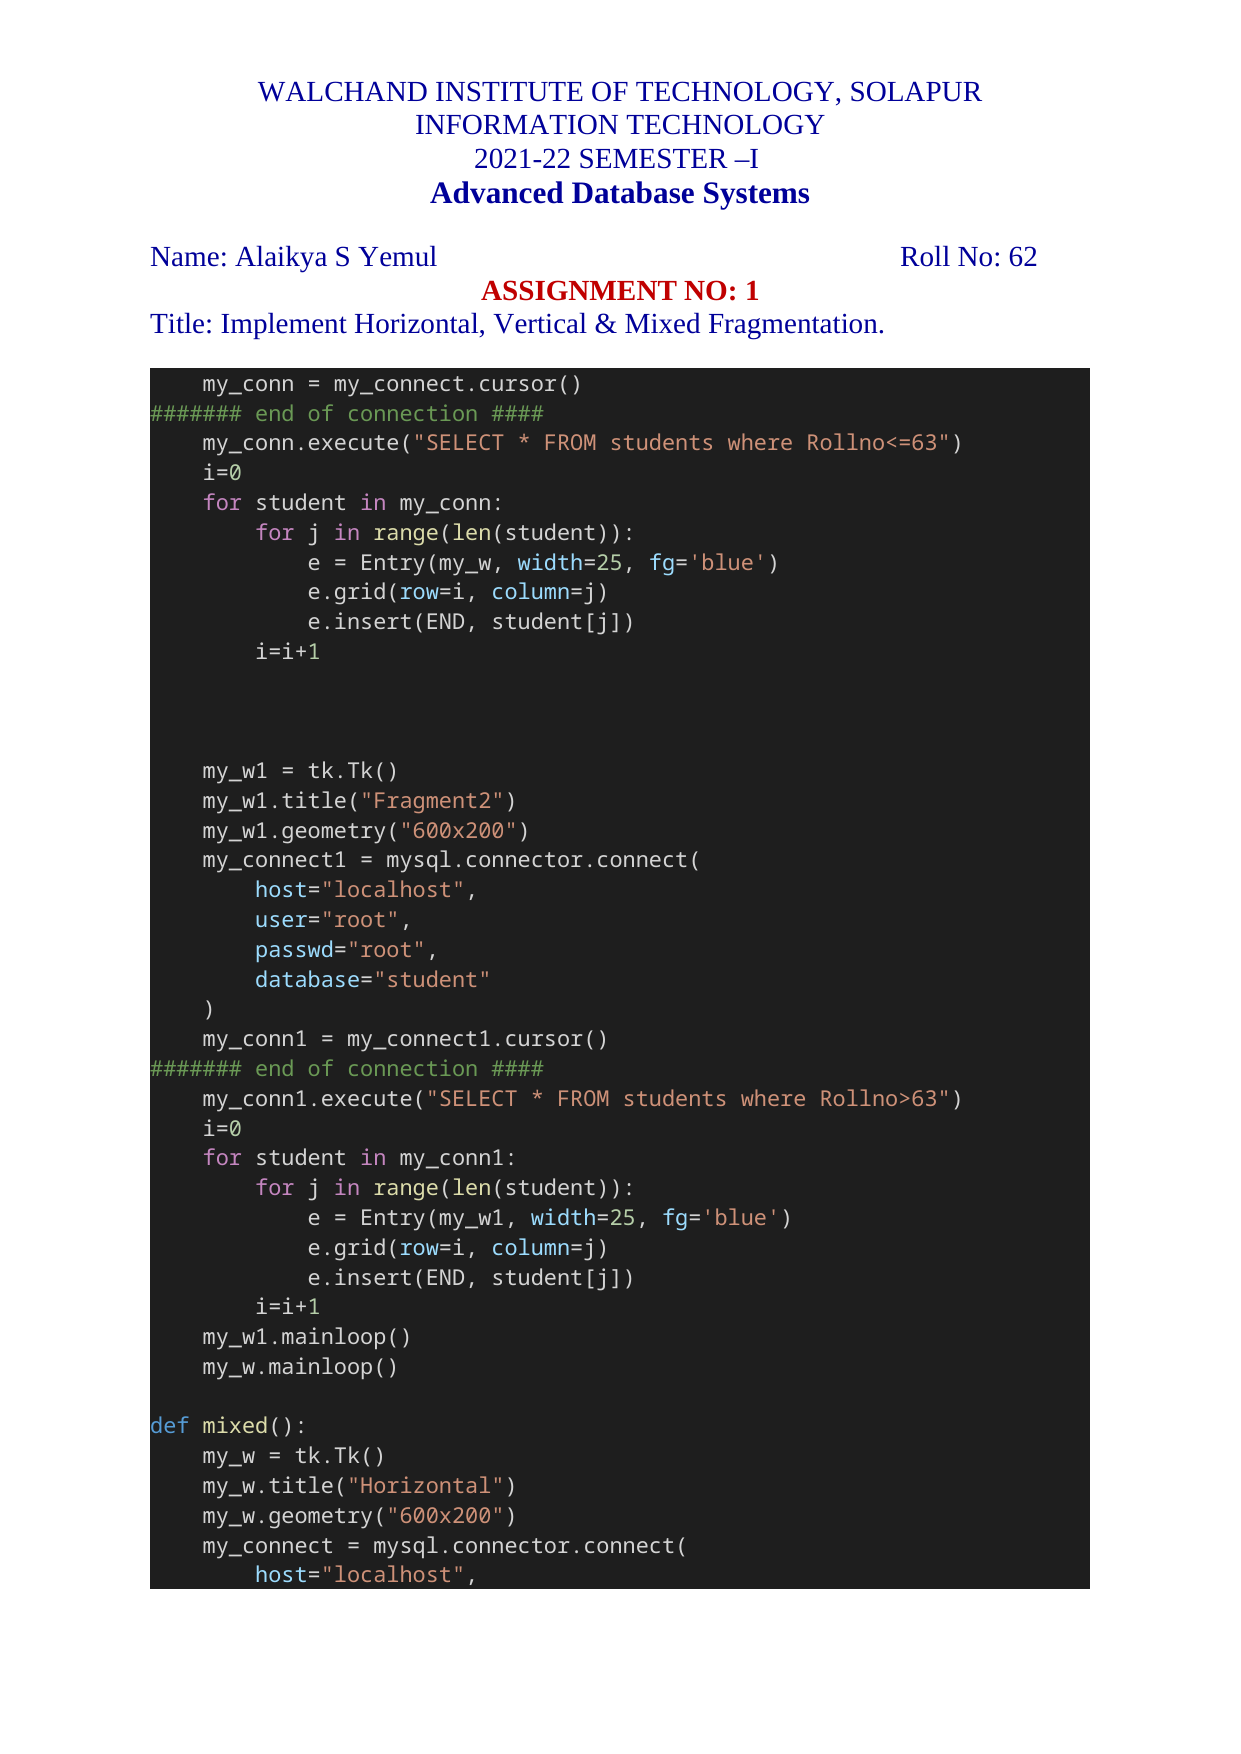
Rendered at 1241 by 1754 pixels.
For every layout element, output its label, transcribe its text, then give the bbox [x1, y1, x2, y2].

text host="localhost", [150, 874, 1090, 904]
text my_conn1 = my_connect1.cursor() [150, 1023, 1090, 1053]
text def mixed(): [150, 1410, 1090, 1440]
text e.insert(END, student[j]) [150, 606, 1090, 636]
text my_w.geometry("600x200") [150, 1500, 1090, 1529]
text e = Entry(my_w1, width=25, fg='blue') [150, 1202, 1090, 1232]
text my_connect1 = mysql.connector.connect( [150, 844, 1090, 874]
text ) [150, 993, 1090, 1023]
text host="localhost", [150, 1559, 1090, 1589]
text for j in range(len(student)): [150, 1172, 1090, 1202]
text i=i+1 [150, 1291, 1090, 1321]
text e.insert(END, student[j]) [150, 1261, 1090, 1291]
text my_conn = my_connect.cursor() [150, 368, 1090, 397]
text my_conn1.execute("SELECT * FROM students where Rollno>63") [150, 1083, 1090, 1112]
text passwd="root", [150, 934, 1090, 963]
text my_w.title("Horizontal") [150, 1470, 1090, 1500]
text i=0 [150, 1112, 1090, 1142]
text user="root", [150, 904, 1090, 934]
text my_connect = mysql.connector.connect( [150, 1529, 1090, 1559]
text for j in range(len(student)): [150, 517, 1090, 546]
text my_conn.execute("SELECT * FROM students where Rollno<=63") [150, 427, 1090, 457]
text database="student" [150, 963, 1090, 993]
text i=i+1 [150, 636, 1090, 666]
text i=0 [150, 457, 1090, 487]
text my_w1 = tk.Tk() [150, 755, 1090, 785]
text my_w.mainloop() [150, 1351, 1090, 1381]
text my_w1.mainloop() [150, 1321, 1090, 1351]
text my_w1.title("Fragment2") [150, 785, 1090, 814]
text ####### end of connection #### [150, 397, 1090, 427]
text my_w1.geometry("600x200") [150, 814, 1090, 844]
text e.grid(row=i, column=j) [150, 576, 1090, 606]
text e.grid(row=i, column=j) [150, 1232, 1090, 1261]
text e = Entry(my_w, width=25, fg='blue') [150, 546, 1090, 576]
text for student in my_conn1: [150, 1142, 1090, 1172]
text for student in my_conn: [150, 487, 1090, 517]
text my_w = tk.Tk() [150, 1440, 1090, 1470]
text ####### end of connection #### [150, 1053, 1090, 1083]
